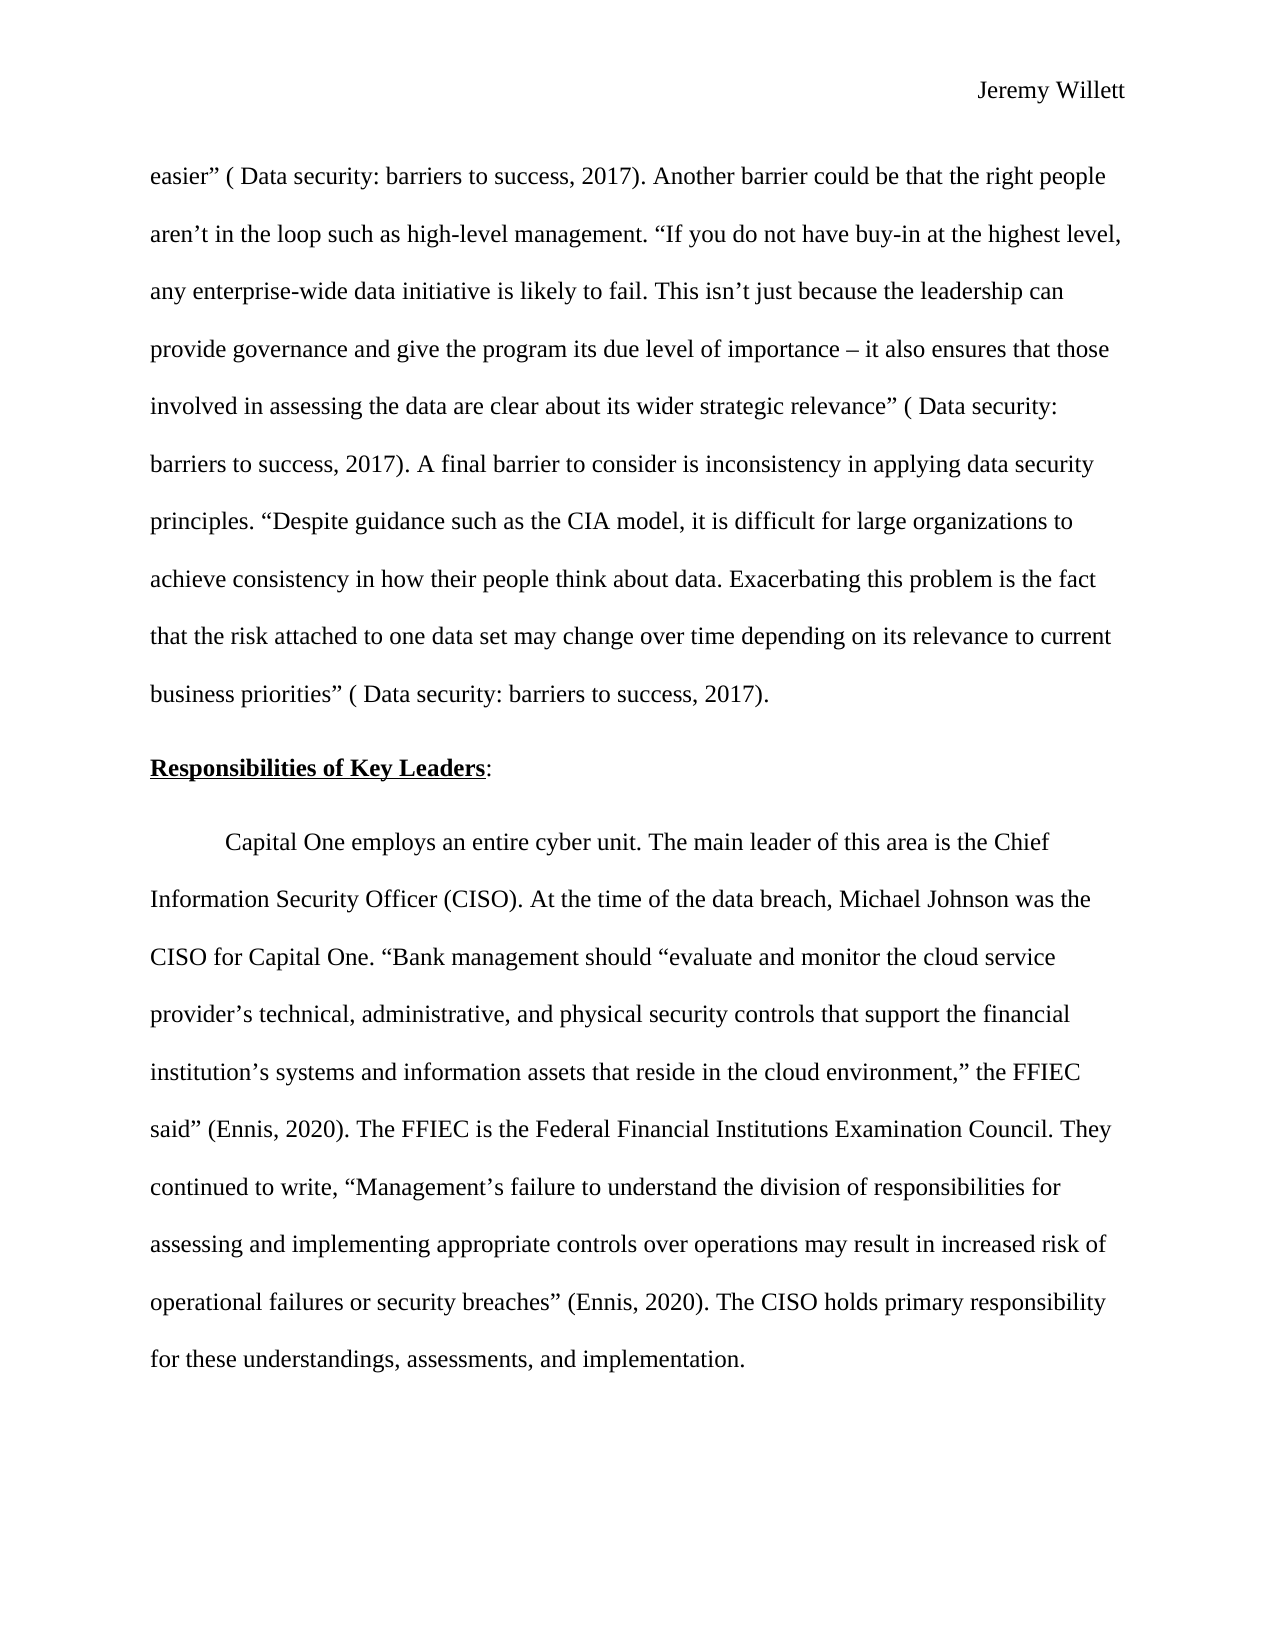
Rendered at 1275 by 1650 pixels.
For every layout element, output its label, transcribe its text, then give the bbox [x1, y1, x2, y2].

text Responsibilities of Key Leaders: [150, 753, 1125, 782]
text Capital One employs an entire cyber unit. The main leader of this area is the Chief Information Security Officer (CISO). At the time of the data breach, Michael Johnson was the CISO for Capital One. “Bank management should “evaluate and monitor the cloud service provider’s technical, administrative, and physical security controls that support the financial institution’s systems and information assets that reside in the cloud environment,” the FFIEC said” . The FFIEC is the Federal Financial Institutions Examination Council. They continued to write, “Management’s failure to understand the division of responsibilities for assessing and implementing appropriate controls over operations may result in increased risk of operational failures or security breaches” . The CISO holds primary responsibility for these understandings, assessments, and implementation. [150, 827, 1125, 1373]
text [150, 161, 1125, 707]
